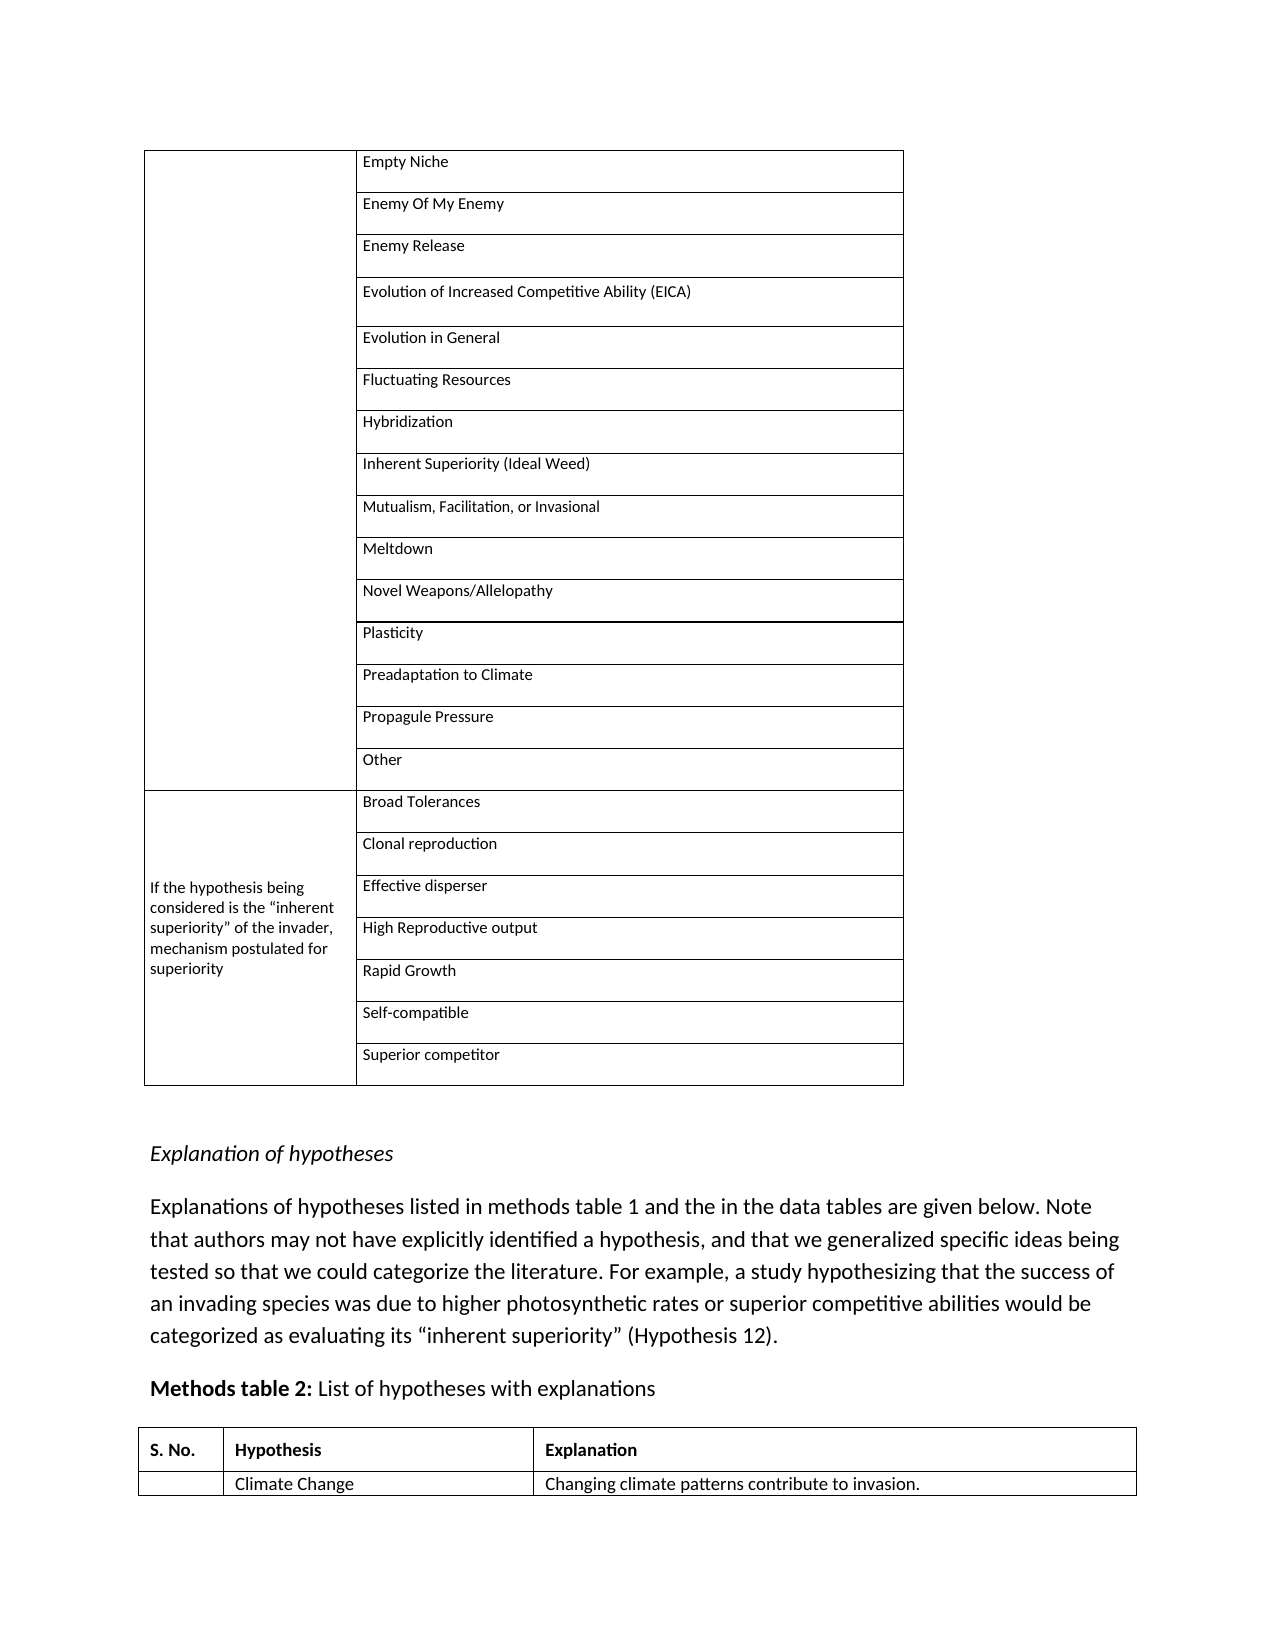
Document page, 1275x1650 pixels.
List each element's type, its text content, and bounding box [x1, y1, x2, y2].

table_cell Inherent Superiority (Ideal Weed) [357, 454, 903, 495]
table_cell Enemy Of My Enemy [357, 193, 903, 234]
table_cell Propagule Pressure [357, 707, 903, 748]
table_cell High Reproductive output [357, 918, 903, 959]
table_cell Preadaptation to Climate [357, 665, 903, 706]
table_cell Fluctuating Resources [357, 369, 903, 410]
table_cell Clonal reproduction [357, 833, 903, 874]
table_cell Meltdown [357, 538, 903, 579]
table_cell Superior competitor [357, 1044, 903, 1085]
text Explanation of hypotheses [150, 1139, 1125, 1167]
table_cell Climate Change [224, 1472, 533, 1494]
table_cell Hybridization [357, 411, 903, 453]
table_cell Enemy Release [357, 235, 903, 277]
table_cell Evolution in General [357, 327, 903, 368]
table_cell Changing climate patterns contribute to invasion. [534, 1472, 1136, 1494]
table_cell Evolution of Increased Competitive Ability (EICA) [357, 278, 903, 326]
table_cell Plasticity [357, 623, 903, 663]
text Methods table 2: List of hypotheses with explanations [150, 1374, 1125, 1402]
table_cell Novel Weapons/Allelopathy [357, 580, 903, 621]
table_cell Empty Niche [357, 151, 903, 192]
table_cell Effective disperser [357, 876, 903, 917]
text Explanations of hypotheses listed in methods table 1 and the in the data tables are given below. Note that authors may not have explicitly identified a hypothesis, and that we generalized specific ideas being tested so that we could categorize the literature. For example, a study hypothesizing that the success of an invading species was due to higher photosynthetic rates or superior competitive abilities would be categorized as evaluating its “inherent superiority” (Hypothesis 12). [150, 1192, 1125, 1349]
table_header S. No. [139, 1428, 223, 1471]
table_cell Rapid Growth [357, 960, 903, 1001]
table_cell Mutualism, Facilitation, or Invasional [357, 496, 903, 537]
table_cell [139, 1472, 223, 1494]
table_cell Self-compatible [357, 1002, 903, 1043]
table_header Explanation [534, 1428, 1136, 1471]
table_header Hypothesis [224, 1428, 533, 1471]
table_cell Broad Tolerances [357, 791, 903, 832]
table_cell If the hypothesis being considered is the “inherent superiority” of the invader, mechanism postulated for superiority [145, 791, 356, 1085]
table_cell Other [357, 749, 903, 790]
